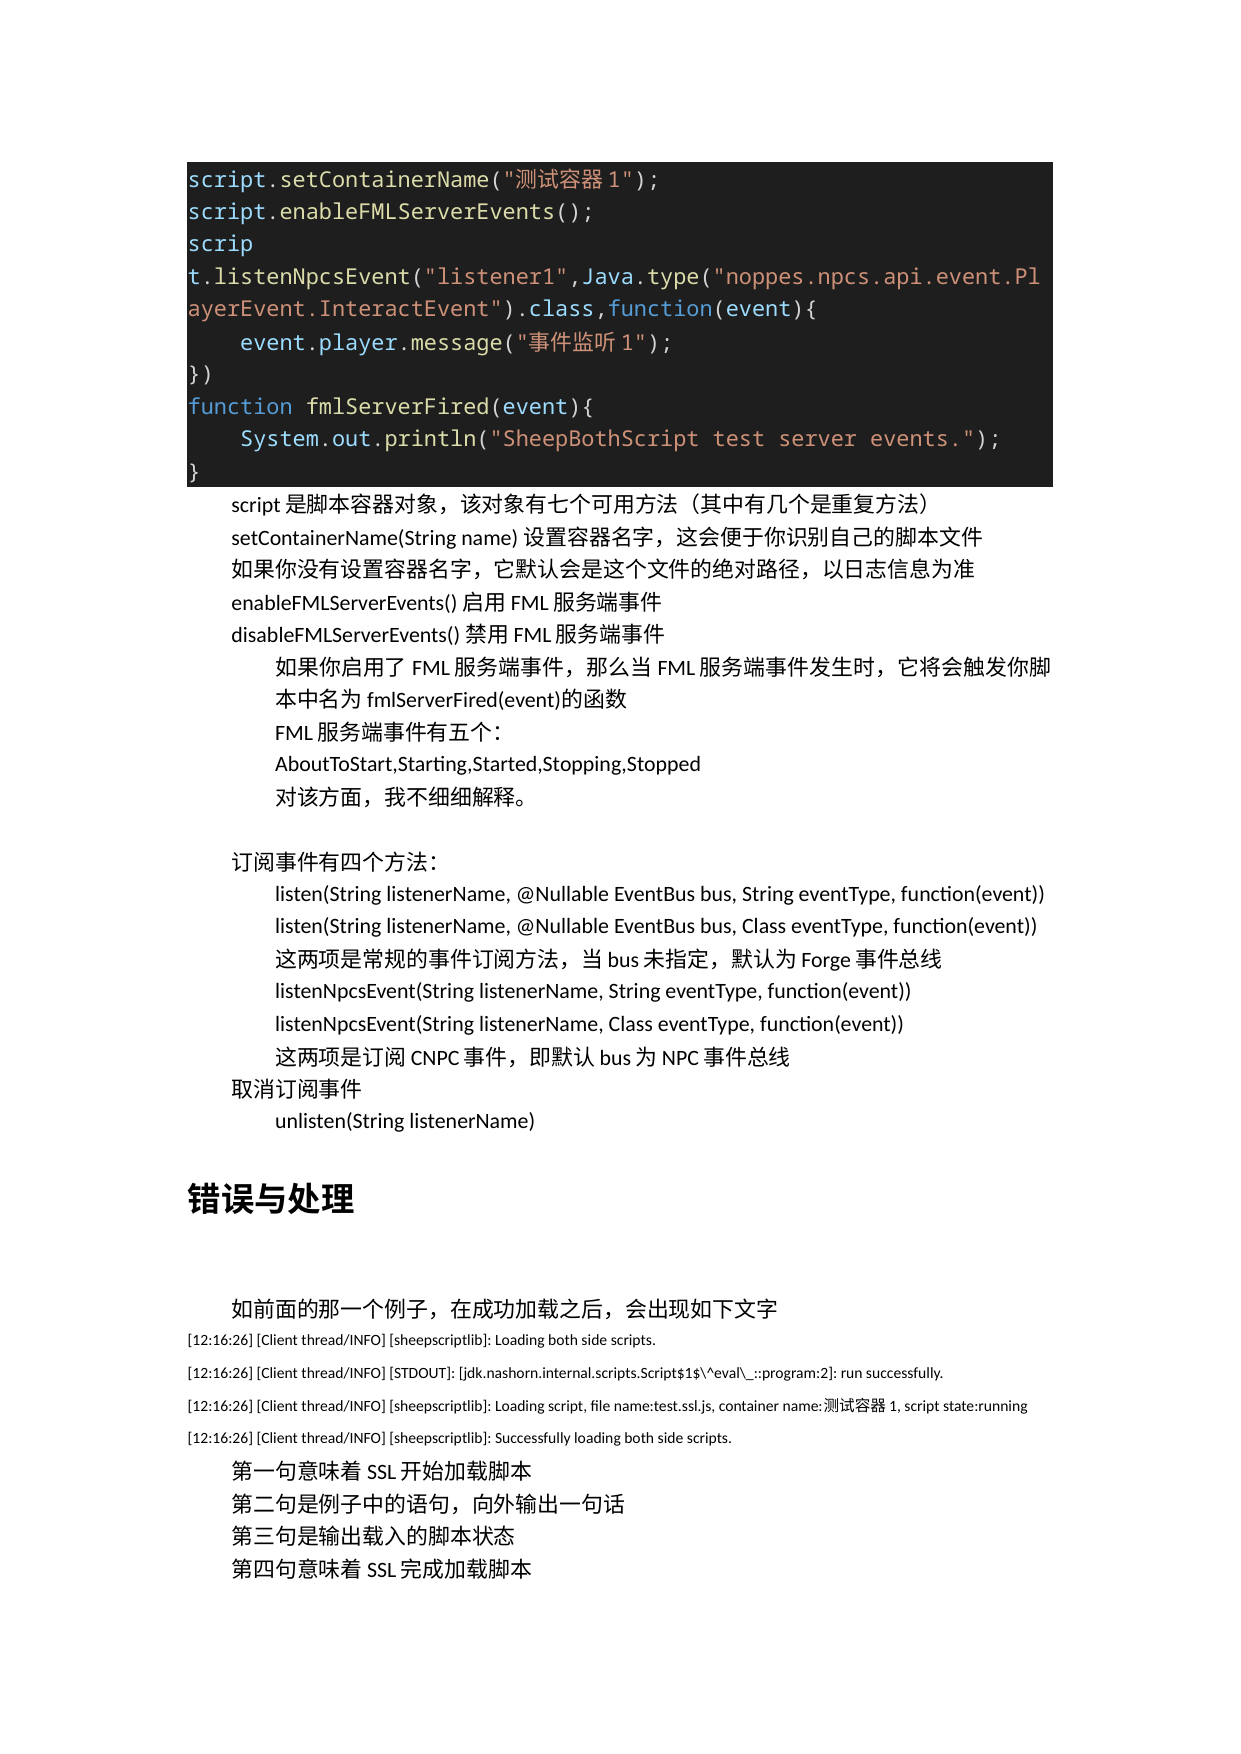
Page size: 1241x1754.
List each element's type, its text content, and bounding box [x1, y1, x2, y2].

text 第三句是输出载入的脚本状态 [187, 1519, 1053, 1551]
text [12:16:26] [Client thread/INFO] [sheepscriptlib]: Loading script, file name:test.ssl.js, container name:测试容器1, script state:running [187, 1389, 1053, 1421]
text [12:16:26] [Client thread/INFO] [sheepscriptlib]: Successfully loading both side scripts. [187, 1421, 1053, 1454]
text unlisten(String listenerName) [231, 1104, 1053, 1137]
text listen(String listenerName, @Nullable EventBus bus, String eventType, function(event)) [231, 877, 1053, 909]
subtitle 错误与处理 [187, 1164, 1053, 1229]
text [12:16:26] [Client thread/INFO] [sheepscriptlib]: Loading both side scripts. [187, 1324, 1053, 1356]
text 这两项是常规的事件订阅方法，当bus未指定，默认为Forge事件总线 [231, 942, 1053, 974]
text event.player.message("事件监听1"); [187, 324, 1053, 357]
text script.enableFMLServerEvents(); [187, 194, 1053, 227]
text 如果你没有设置容器名字，它默认会是这个文件的绝对路径，以日志信息为准 [187, 552, 1053, 584]
text FML服务端事件有五个： [231, 714, 1053, 747]
text 取消订阅事件 [187, 1072, 1053, 1104]
text 订阅事件有四个方法： [187, 844, 1053, 877]
text [12:16:26] [Client thread/INFO] [STDOUT]: [jdk.nashorn.internal.scripts.Script$1$\^eval\_::program:2]: run successfully. [187, 1356, 1053, 1389]
text function fmlServerFired(event){ [187, 389, 1053, 422]
text }) [187, 357, 1053, 389]
text setContainerName(String name) 设置容器名字，这会便于你识别自己的脚本文件 [187, 519, 1053, 552]
text script是脚本容器对象，该对象有七个可用方法（其中有几个是重复方法） [187, 487, 1053, 519]
text 第二句是例子中的语句，向外输出一句话 [187, 1486, 1053, 1519]
text 第一句意味着SSL开始加载脚本 [187, 1454, 1053, 1486]
text 第四句意味着SSL完成加载脚本 [187, 1551, 1053, 1584]
text disableFMLServerEvents() 禁用FML服务端事件 [187, 617, 1053, 649]
text 对该方面，我不细细解释。 [231, 779, 1053, 812]
text } [187, 454, 1053, 487]
text enableFMLServerEvents() 启用FML服务端事件 [187, 584, 1053, 617]
text listenNpcsEvent(String listenerName, String eventType, function(event)) [231, 974, 1053, 1007]
text 如前面的那一个例子，在成功加载之后，会出现如下文字 [187, 1291, 1053, 1324]
text script.setContainerName("测试容器1"); [607, 162, 1053, 194]
text script.listenNpcsEvent("listener1",Java.type("noppes.npcs.api.event.PlayerEvent.InteractEvent").class,function(event){ [187, 227, 1053, 324]
text listen(String listenerName, @Nullable EventBus bus, Class eventType, function(event)) [231, 909, 1053, 942]
text System.out.println("SheepBothScript test server events."); [187, 422, 1053, 454]
text 如果你启用了FML服务端事件，那么当FML服务端事件发生时，它将会触发你脚 本中名为fmlServerFired(event)的函数 [231, 649, 1053, 714]
text AboutToStart,Starting,Started,Stopping,Stopped [231, 747, 1053, 779]
text listenNpcsEvent(String listenerName, Class eventType, function(event)) [231, 1007, 1053, 1039]
text 这两项是订阅CNPC事件，即默认bus为NPC事件总线 [231, 1039, 1053, 1072]
